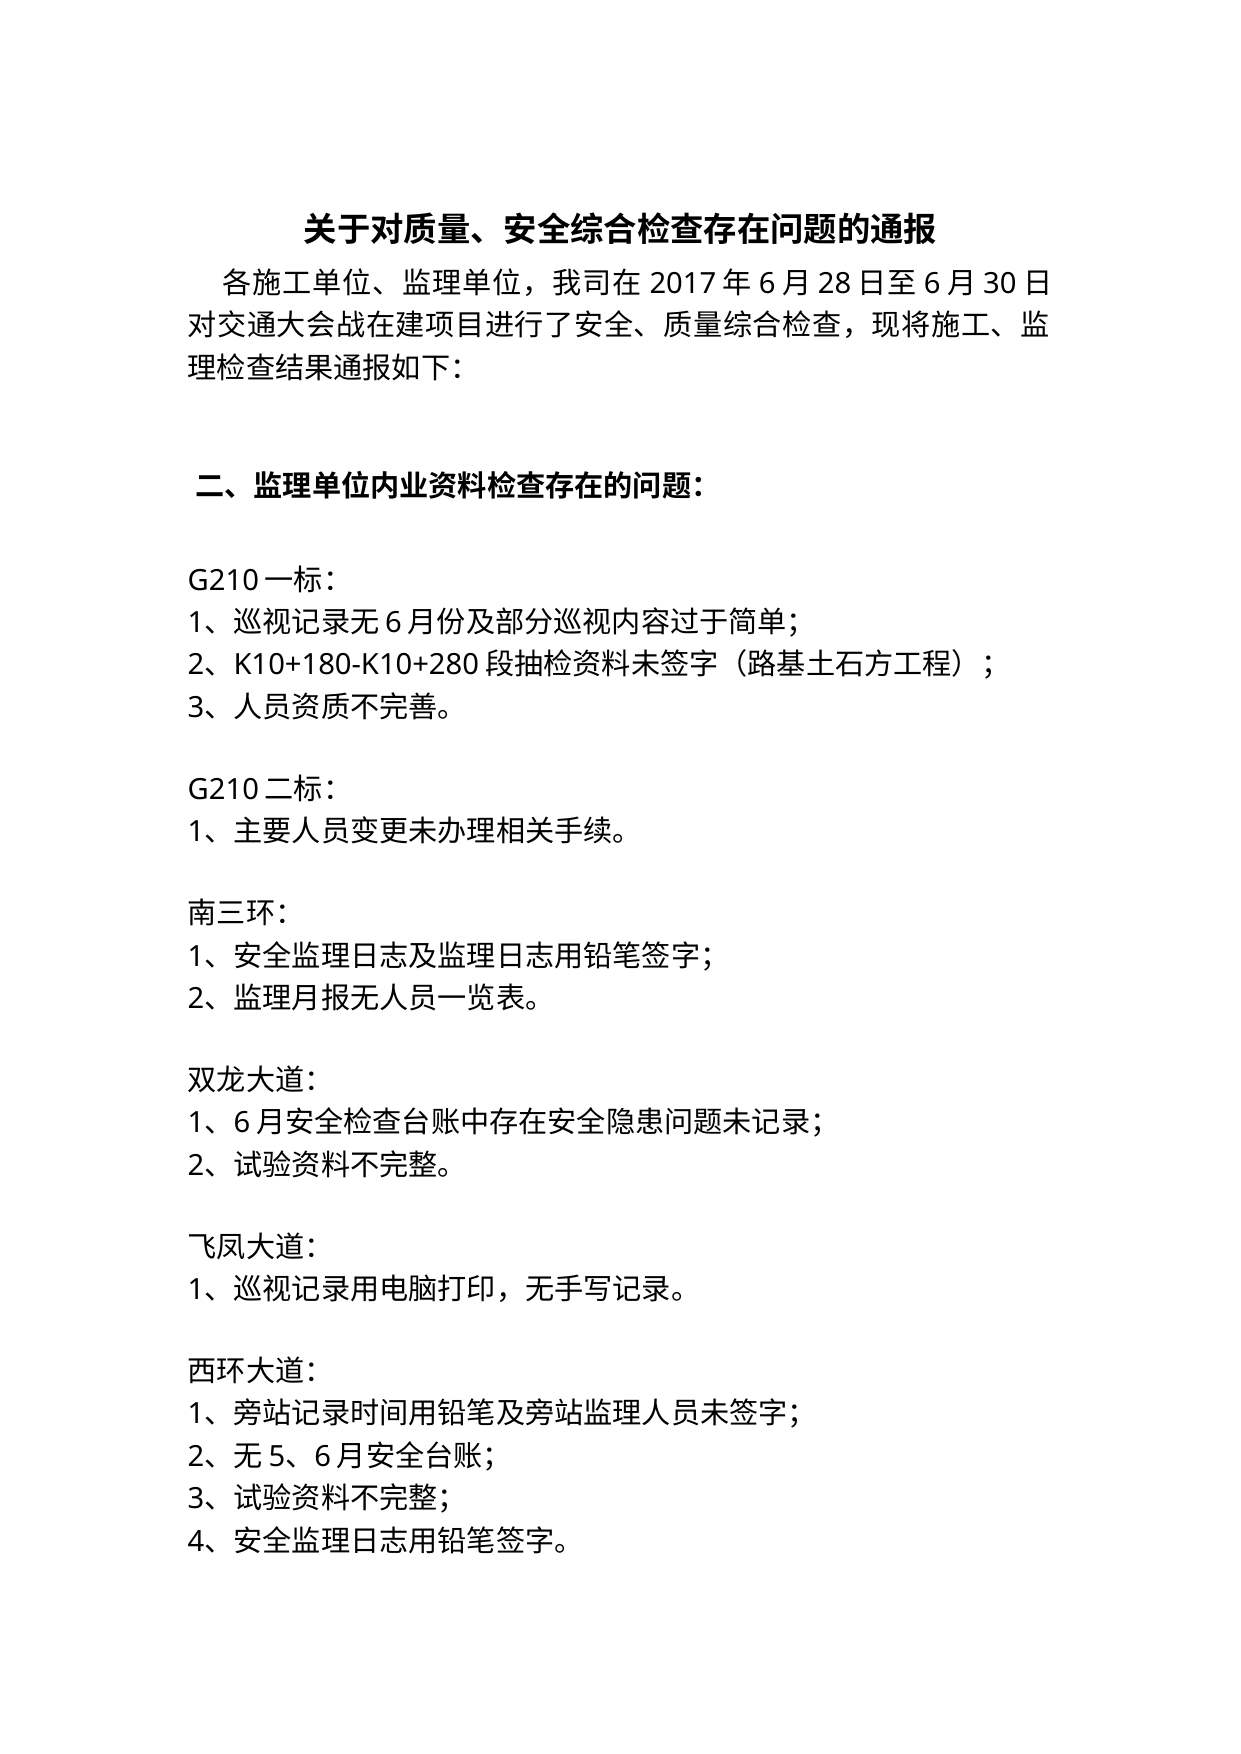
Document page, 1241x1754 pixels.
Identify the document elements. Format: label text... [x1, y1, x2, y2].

list 1、巡视记录用电脑打印，无手写记录。 [187, 1266, 1053, 1308]
list 无5、6月安全台账； [187, 1432, 1053, 1475]
list 人员资质不完善。 [187, 683, 1053, 726]
list 试验资料不完整； [187, 1475, 1053, 1517]
list G210二标： [187, 765, 1053, 808]
list 安全监理日志及监理日志用铅笔签字； [187, 932, 1053, 974]
text 二、监理单位内业资料检查存在的问题： [187, 451, 1053, 516]
list 飞凤大道： [187, 1223, 1053, 1266]
list 主要人员变更未办理相关手续。 [187, 808, 1053, 850]
list 巡视记录无6月份及部分巡视内容过于简单； [187, 598, 1053, 641]
list K10+180-K10+280段抽检资料未签字（路基土石方工程）； [187, 641, 1053, 683]
list 1、6月安全检查台账中存在安全隐患问题未记录； [187, 1099, 1053, 1141]
list 西环大道： [187, 1348, 1053, 1390]
list 监理月报无人员一览表。 [187, 974, 1053, 1017]
list 旁站记录时间用铅笔及旁站监理人员未签字； [187, 1390, 1053, 1432]
list 各施工单位、监理单位，我司在2017年6月28日至6月30日对交通大会战在建项目进行了安全、质量综合检查，现将施工、监理检查结果通报如下： [187, 259, 1053, 386]
list 试验资料不完整。 [187, 1141, 1053, 1184]
text G210一标： [187, 556, 1053, 598]
list 双龙大道： [187, 1057, 1053, 1099]
list 安全监理日志用铅笔签字。 [187, 1517, 1053, 1560]
list 南三环： [187, 890, 1053, 932]
text 关于对质量、安全综合检查存在问题的通报 [187, 194, 1053, 259]
